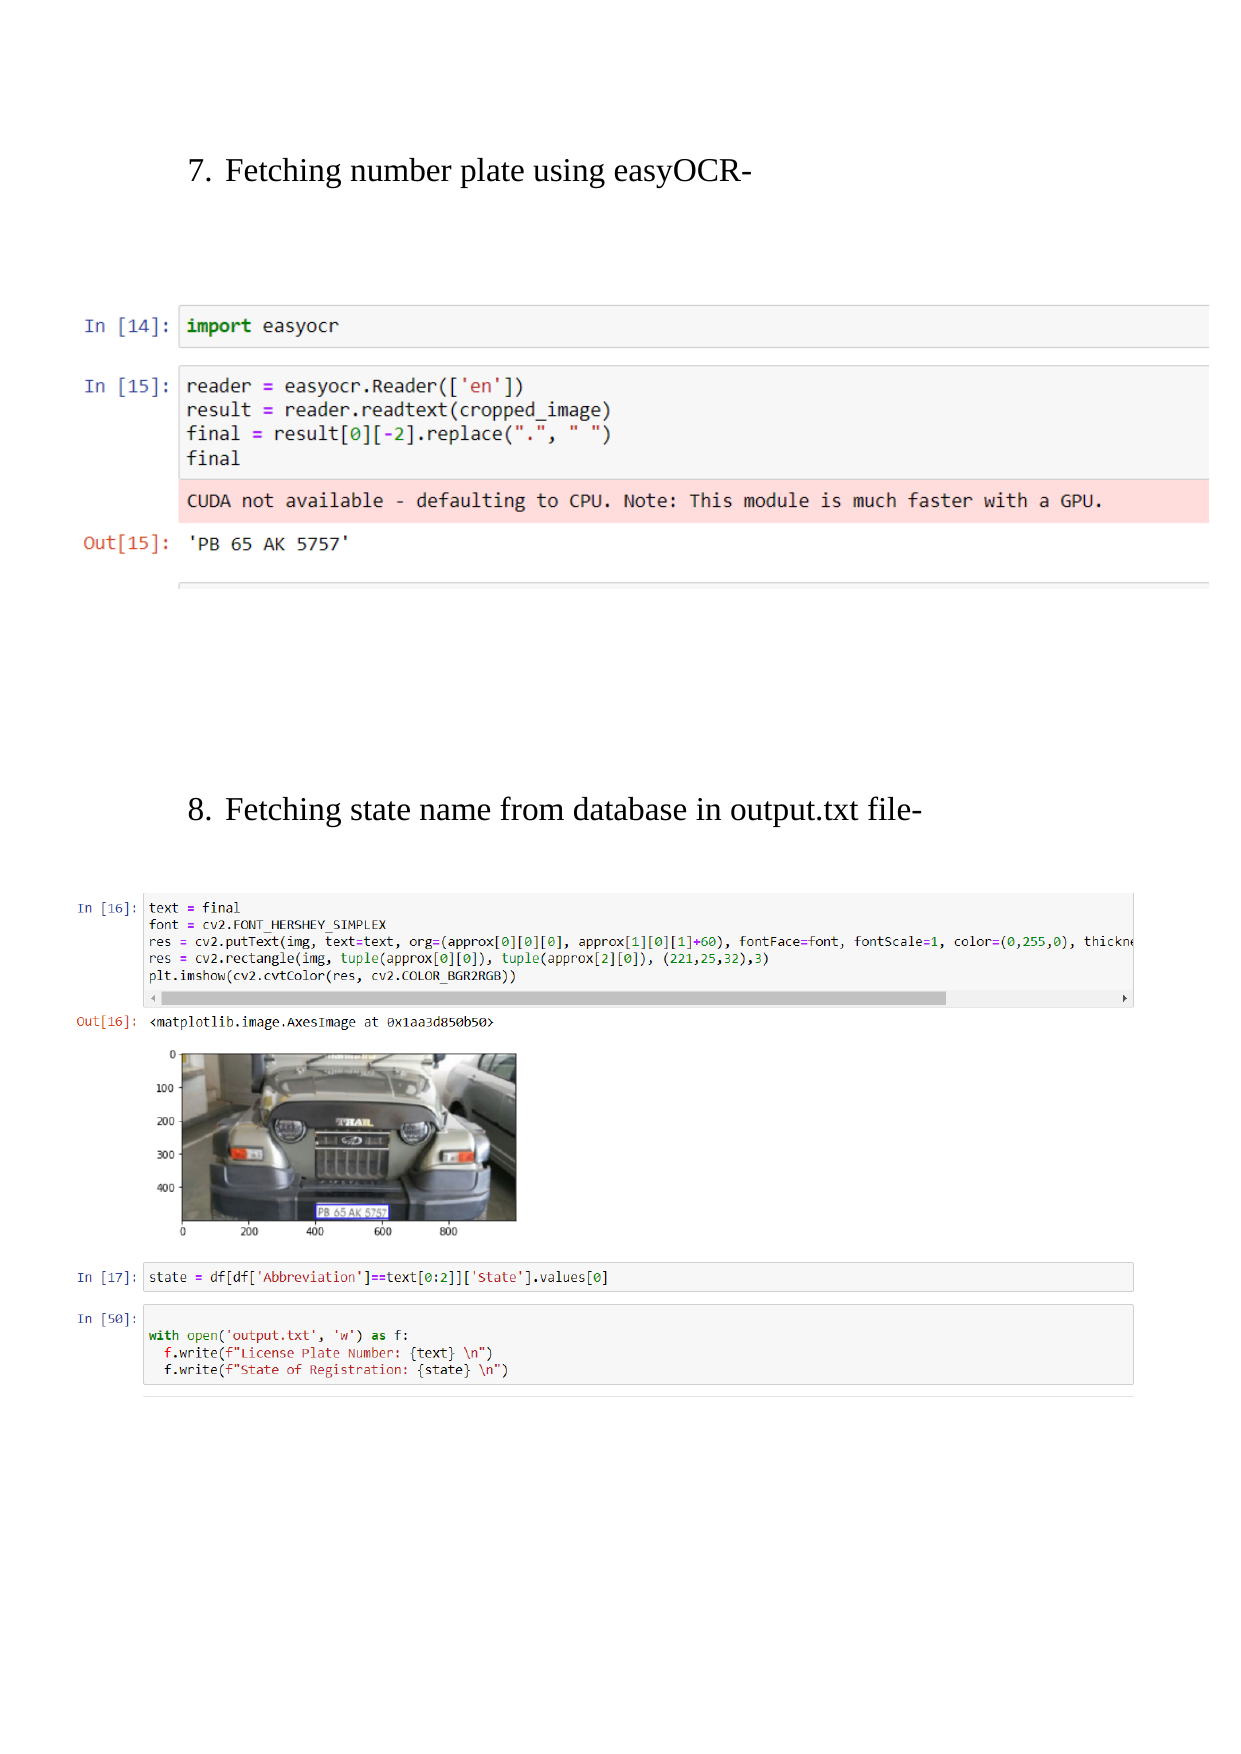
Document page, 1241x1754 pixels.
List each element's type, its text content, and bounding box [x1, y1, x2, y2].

list Fetching number plate using easyOCR- [187, 150, 1090, 188]
picture [73, 297, 1210, 589]
list Fetching state name from database in output.txt file- [187, 789, 1090, 827]
picture [68, 893, 1144, 1397]
